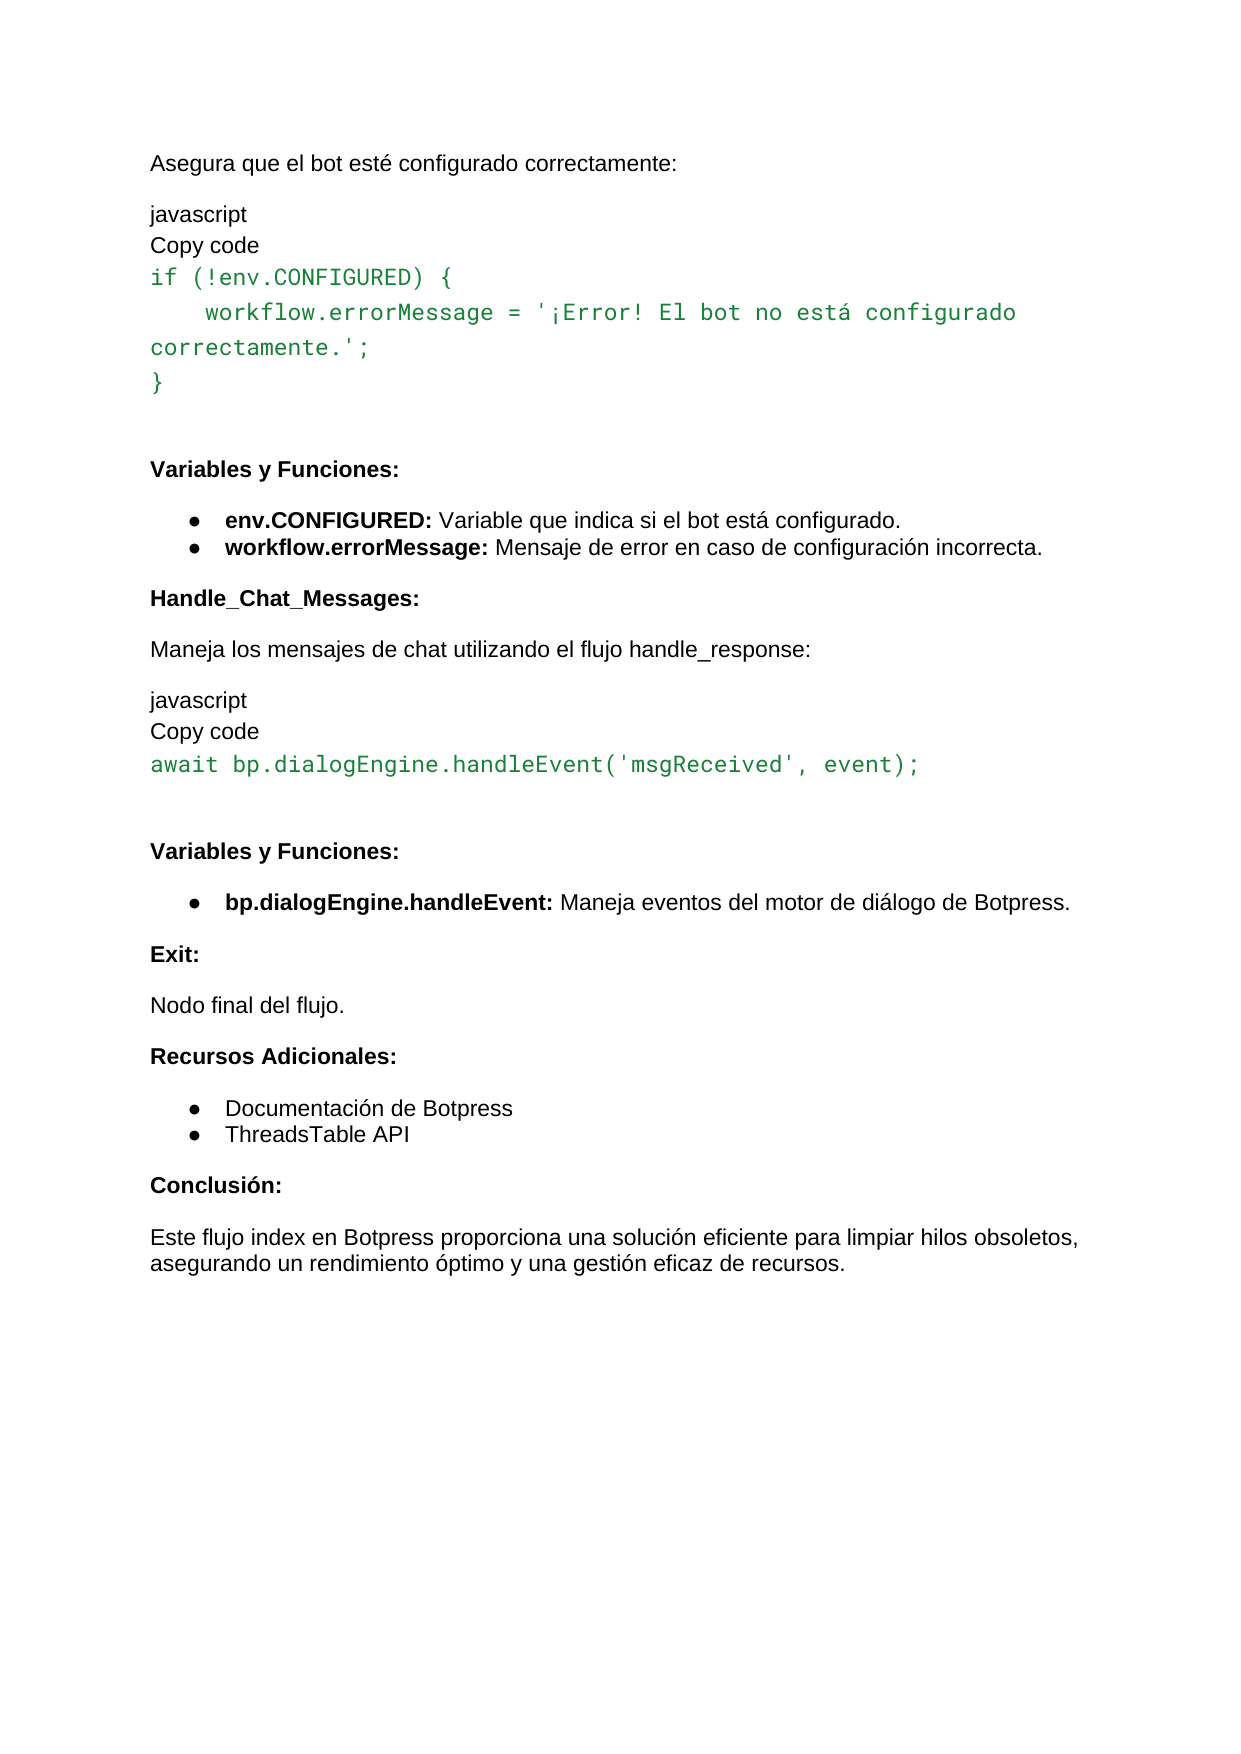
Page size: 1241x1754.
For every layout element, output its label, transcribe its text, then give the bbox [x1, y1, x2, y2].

text Nodo final del flujo. [150, 992, 1090, 1018]
text Variables y Funciones: [150, 456, 1090, 482]
list workflow.errorMessage: Mensaje de error en caso de configuración incorrecta. [187, 533, 1090, 560]
text if (!env.CONFIGURED) { [150, 262, 1090, 292]
text Este flujo index en Botpress proporciona una solución eficiente para limpiar hilos obsoletos, asegurando un rendimiento óptimo y una gestión eficaz de recursos. [150, 1224, 1090, 1276]
text Conclusión: [150, 1172, 1090, 1199]
list env.CONFIGURED: Variable que indica si el bot está configurado. [187, 507, 1090, 533]
list ThreadsTable API [187, 1121, 1090, 1147]
text Copy code [150, 718, 1090, 744]
text Maneja los mensajes de chat utilizando el flujo handle_response: [150, 636, 1090, 662]
text Variables y Funciones: [150, 838, 1090, 864]
text Copy code [150, 232, 1090, 258]
text } [150, 366, 1090, 396]
text Asegura que el bot esté configurado correctamente: [150, 150, 1090, 176]
text workflow.errorMessage = '¡Error! El bot no está configurado correctamente.'; [150, 296, 1090, 361]
text Exit: [150, 941, 1090, 967]
text await bp.dialogEngine.handleEvent('msgReceived', event); [150, 748, 1090, 778]
text javascript [150, 687, 1090, 714]
text javascript [150, 201, 1090, 228]
list Documentación de Botpress [187, 1094, 1090, 1121]
text Recursos Adicionales: [150, 1043, 1090, 1069]
list bp.dialogEngine.handleEvent: Maneja eventos del motor de diálogo de Botpress. [187, 889, 1090, 916]
text Handle_Chat_Messages: [150, 585, 1090, 611]
